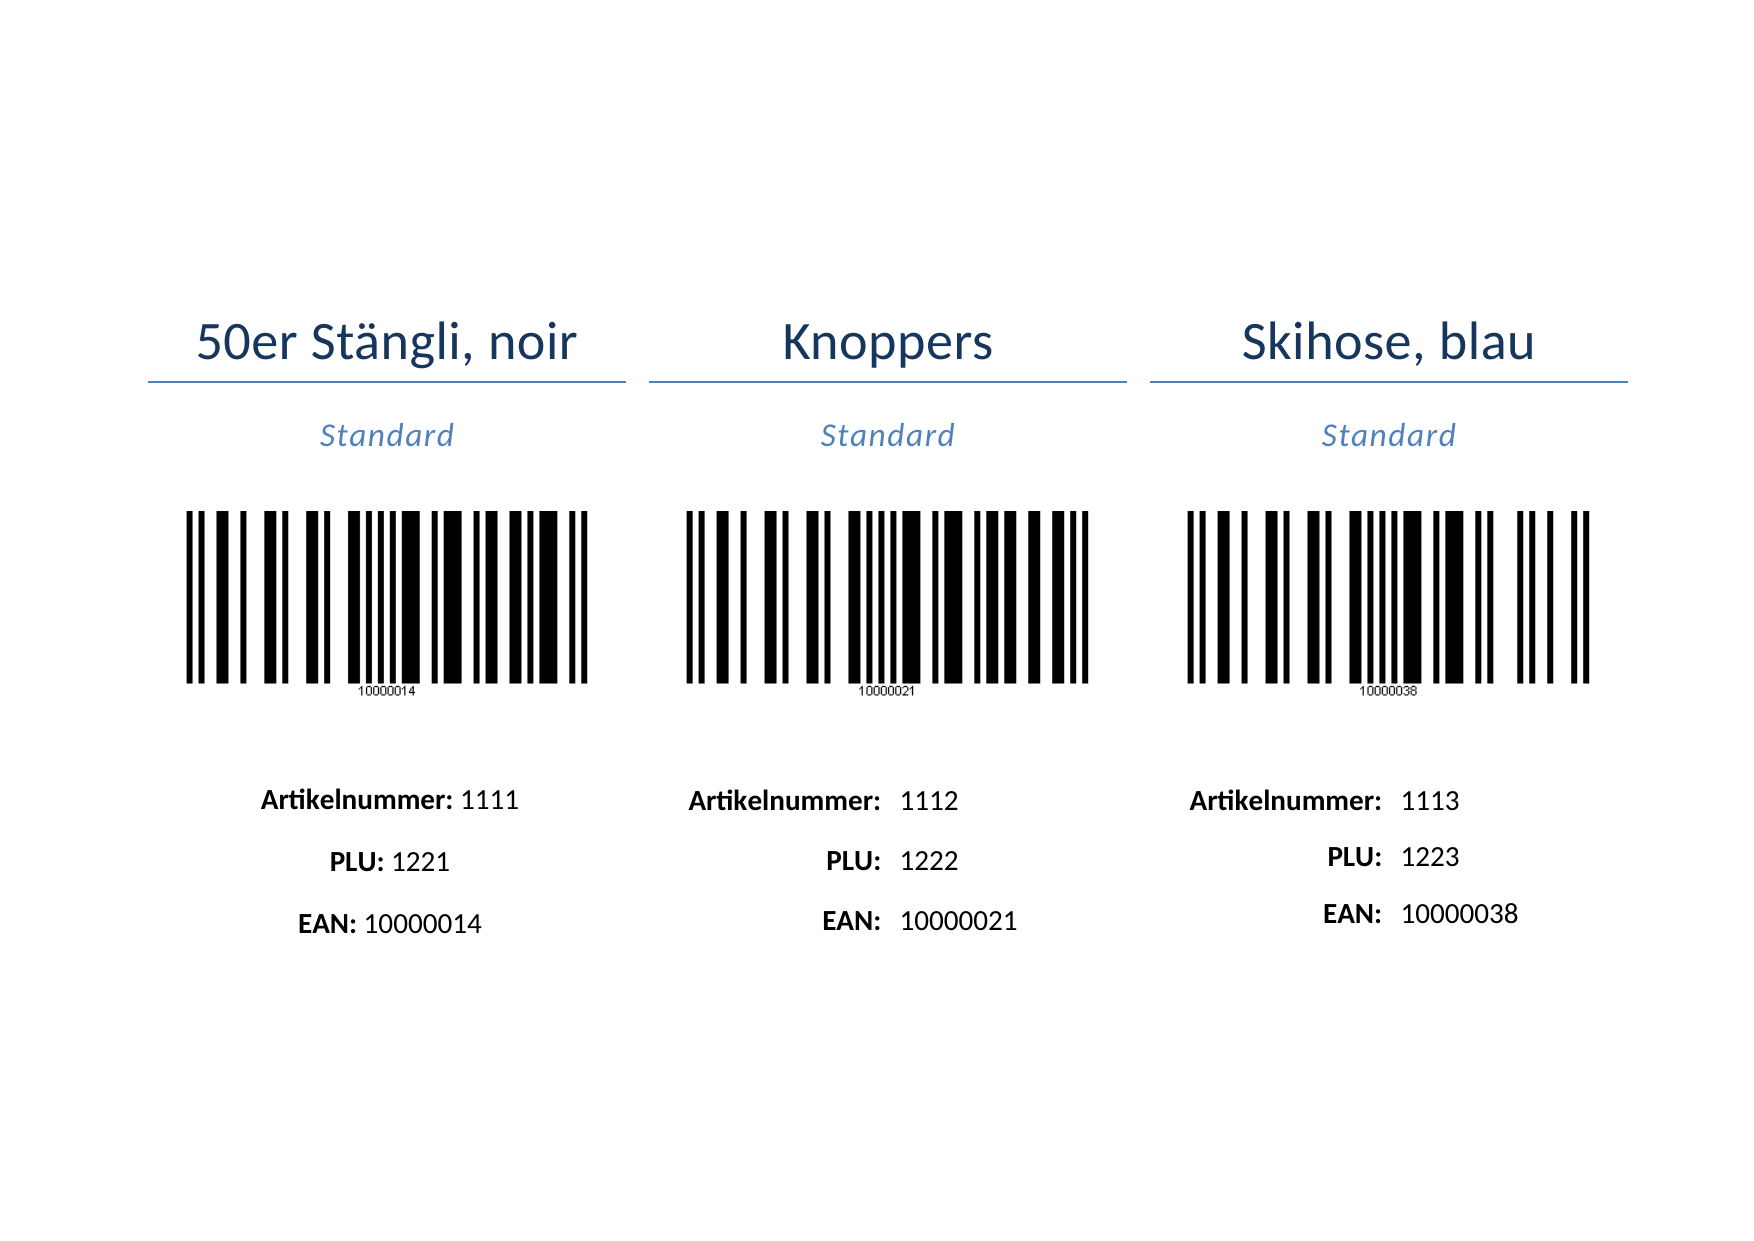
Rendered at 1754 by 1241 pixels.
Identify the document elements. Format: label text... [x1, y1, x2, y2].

table_header Knoppers Standard [637, 307, 1138, 994]
picture [158, 511, 615, 698]
table_header 50er Stängli, noir Standard Artikelnummer: 1111 PLU: 1221 EAN: 10000014 [136, 307, 637, 994]
picture [658, 511, 1117, 698]
picture [1159, 511, 1618, 698]
table_header Skihose, blau Standard [1138, 307, 1639, 994]
